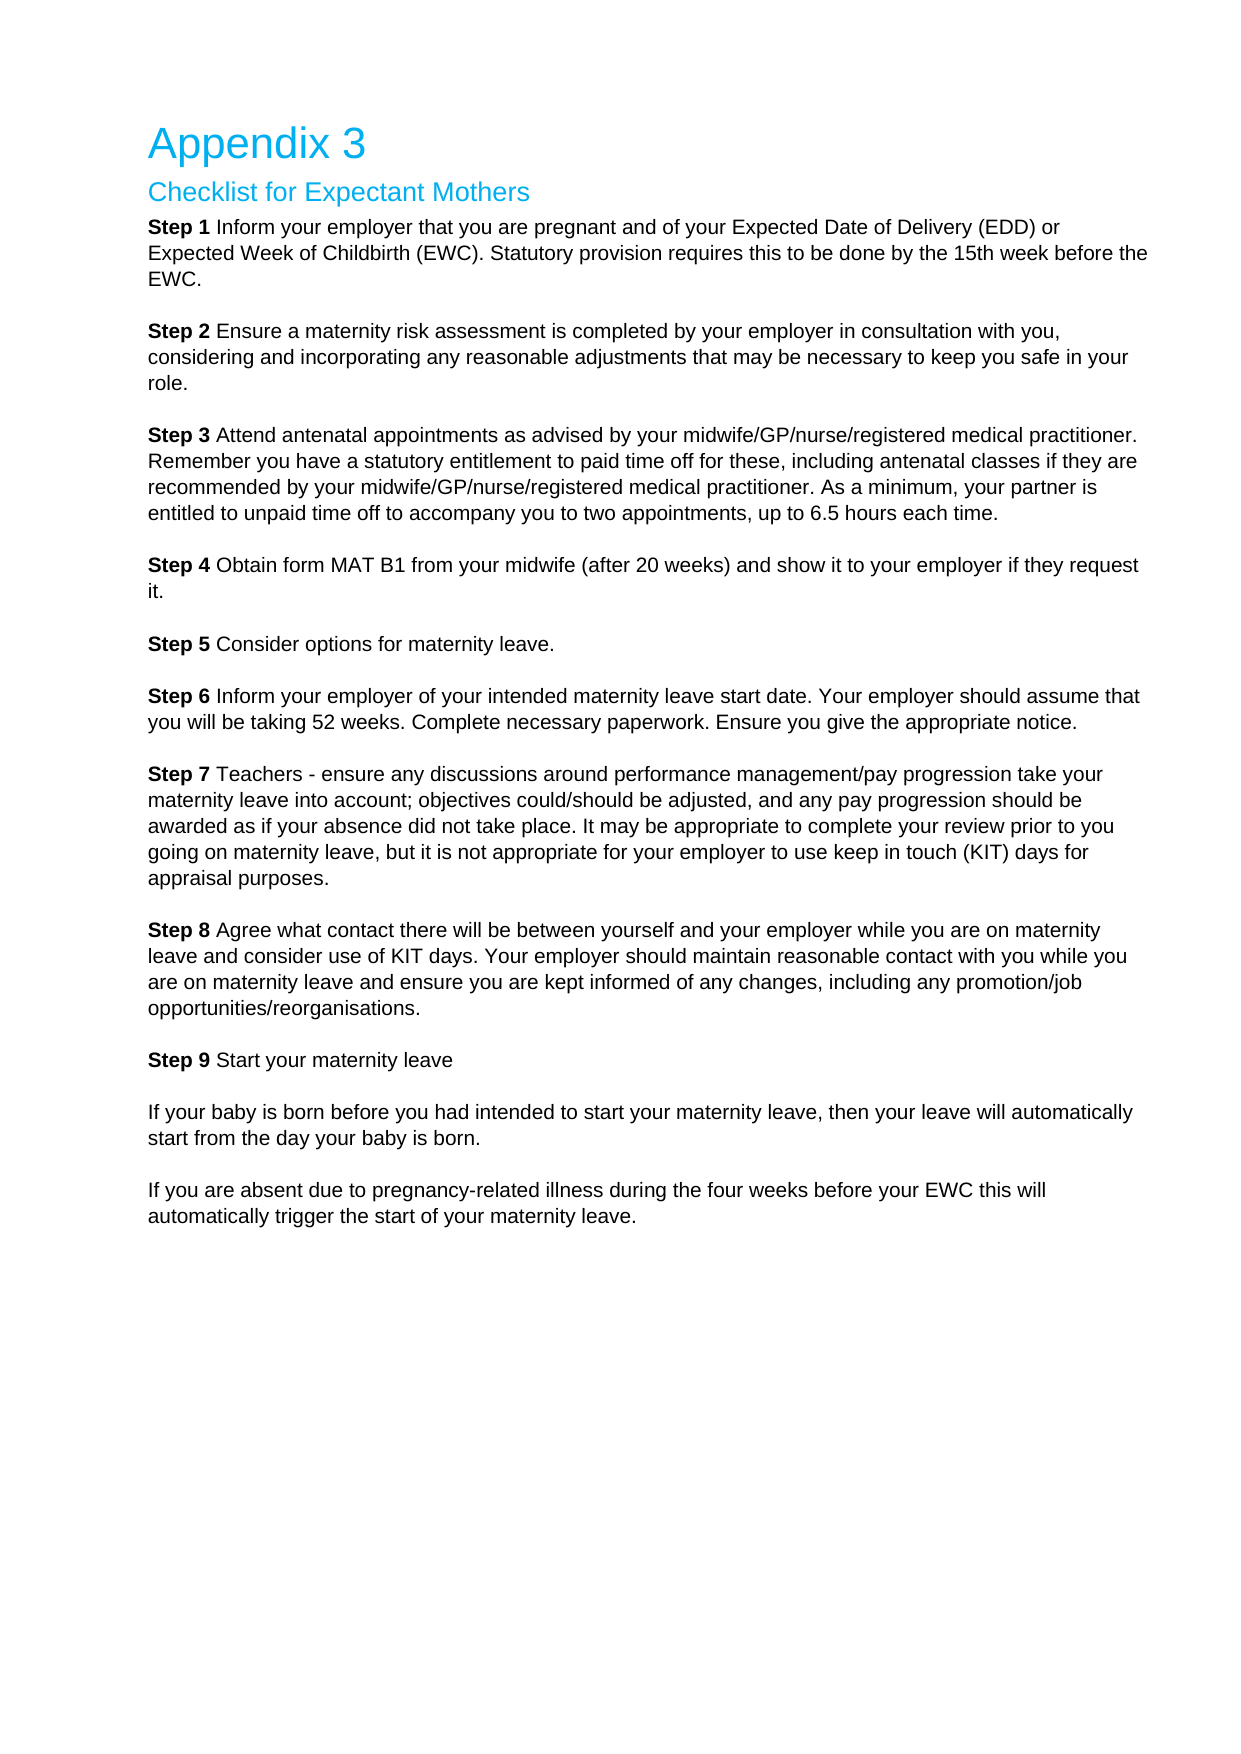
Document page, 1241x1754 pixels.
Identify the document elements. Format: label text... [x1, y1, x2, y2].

text If you are absent due to pregnancy-related illness during the four weeks before your EWC this will automatically trigger the start of your maternity leave. [148, 1177, 1152, 1229]
text Step 2 Ensure a maternity risk assessment is completed by your employer in consultation with you, considering and incorporating any reasonable adjustments that may be necessary to keep you safe in your role. [148, 318, 1152, 396]
text If your baby is born before you had intended to start your maternity leave, then your leave will automatically start from the day your baby is born. [148, 1099, 1152, 1151]
text Checklist for Expectant Mothers [148, 179, 1152, 207]
text Step 4 Obtain form MAT B1 from your midwife (after 20 weeks) and show it to your employer if they request it. [148, 552, 1152, 604]
text Appendix 3 [148, 125, 1152, 167]
text Step 7 Teachers - ensure any discussions around performance management/pay progression take your maternity leave into account; objectives could/should be adjusted, and any pay progression should be awarded as if your absence did not take place. It may be appropriate to complete your review prior to you going on maternity leave, but it is not appropriate for your employer to use keep in touch (KIT) days for appraisal purposes. [148, 760, 1152, 891]
text Step 5 Consider options for maternity leave. [148, 630, 1152, 656]
text Step 3 Attend antenatal appointments as advised by your midwife/GP/nurse/registered medical practitioner. Remember you have a statutory entitlement to paid time off for these, including antenatal classes if they are recommended by your midwife/GP/nurse/registered medical practitioner. As a minimum, your partner is entitled to unpaid time off to accompany you to two appointments, up to 6.5 hours each time. [148, 422, 1152, 526]
text Step 1 Inform your employer that you are pregnant and of your Expected Date of Delivery (EDD) or Expected Week of Childbirth (EWC). Statutory provision requires this to be done by the 15th week before the EWC. [148, 213, 1152, 292]
text Step 8 Agree what contact there will be between yourself and your employer while you are on maternity leave and consider use of KIT days. Your employer should maintain reasonable contact with you while you are on maternity leave and ensure you are kept informed of any changes, including any promotion/job opportunities/reorganisations. [148, 917, 1152, 1021]
text Step 6 Inform your employer of your intended maternity leave start date. Your employer should assume that you will be taking 52 weeks. Complete necessary paperwork. Ensure you give the appropriate notice. [148, 682, 1152, 734]
text Step 9 Start your maternity leave [148, 1047, 1152, 1073]
